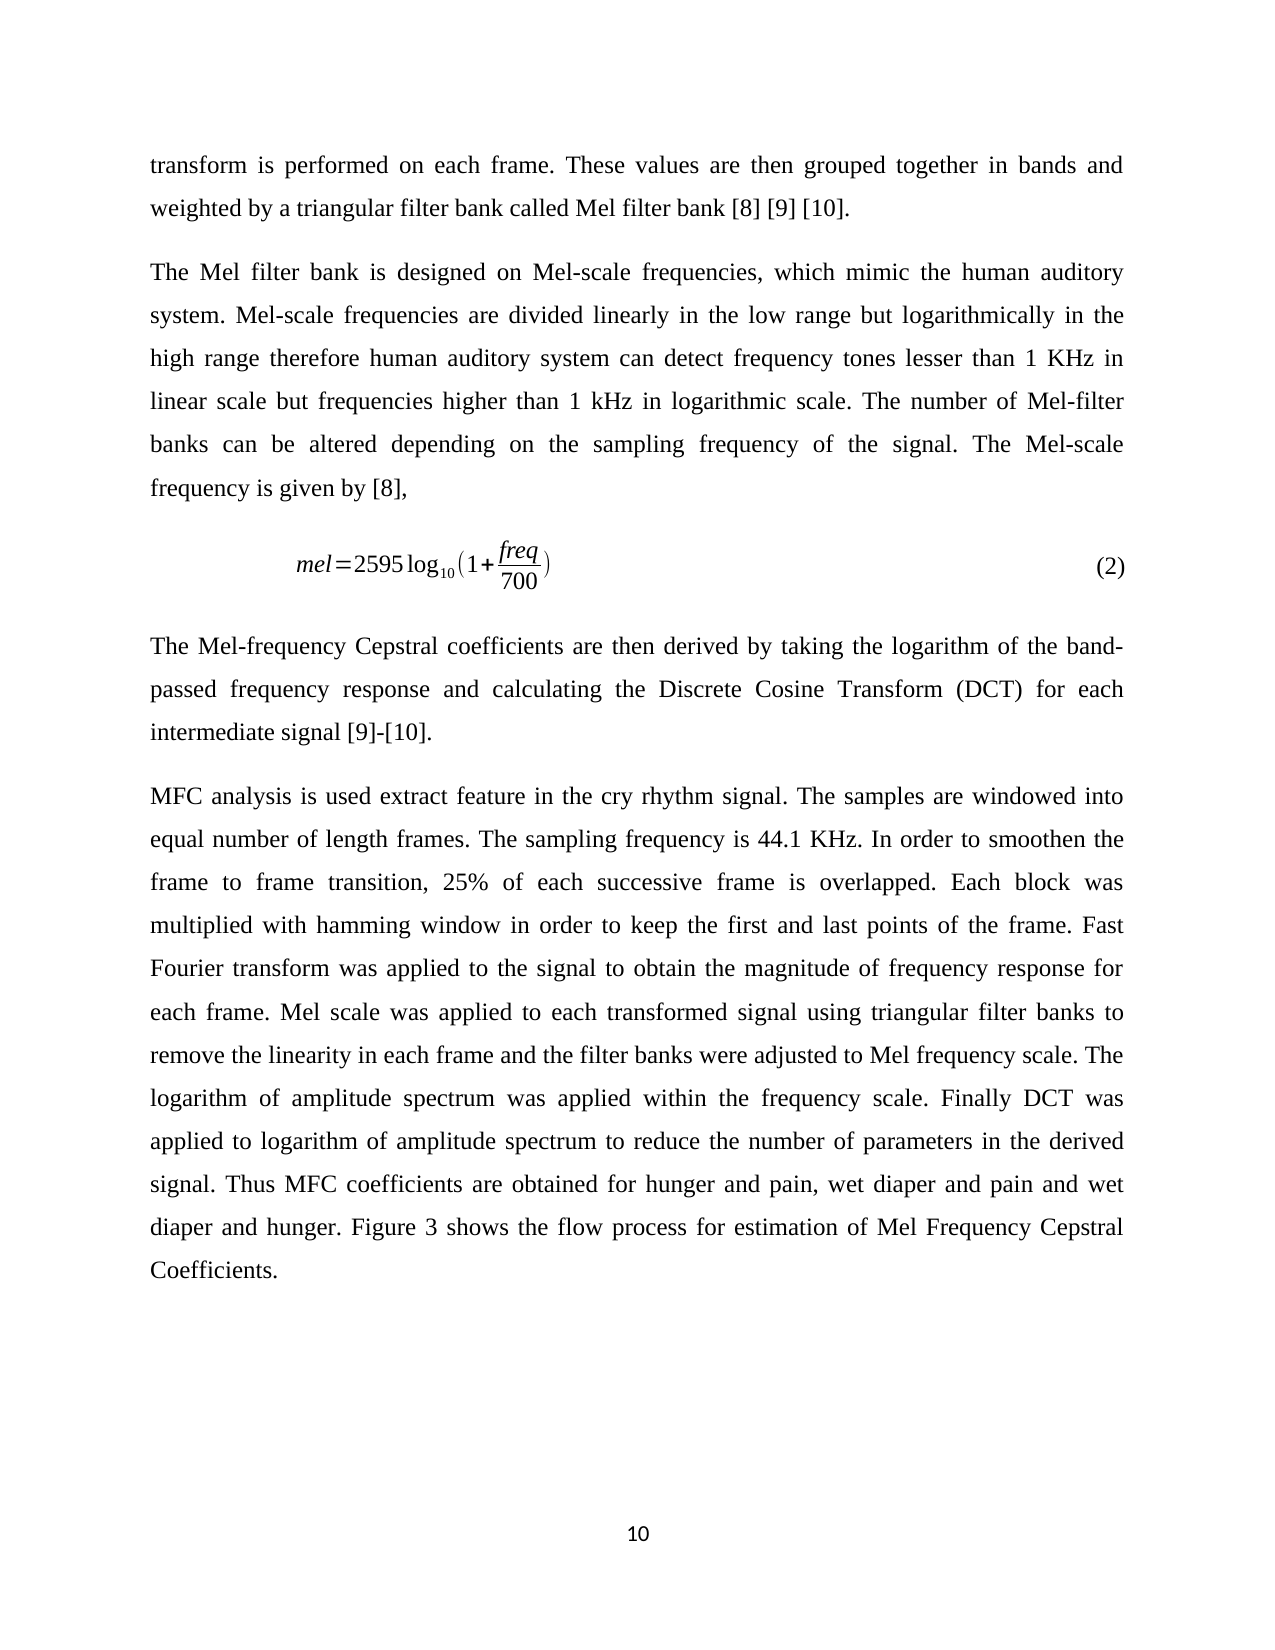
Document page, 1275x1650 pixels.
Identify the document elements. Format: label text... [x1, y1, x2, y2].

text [150, 150, 1125, 222]
text The Mel filter bank is designed on Mel-scale frequencies, which mimic the human auditory system. Mel-scale frequencies are divided linearly in the low range but logarithmically in the high range therefore human auditory system can detect frequency tones lesser than 1 KHz in linear scale but frequencies higher than 1 kHz in logarithmic scale. The number of Mel-filter banks can be altered depending on the sampling frequency of the signal. The Mel-scale frequency is given by [8], [150, 257, 1125, 501]
text The Mel-frequency Cepstral coefficients are then derived by taking the logarithm of the band-passed frequency response and calculating the Discrete Cosine Transform (DCT) for each intermediate signal [9]-[10]. [150, 631, 1125, 746]
text MFC analysis is used extract feature in the cry rhythm signal. The samples are windowed into equal number of length frames. The sampling frequency is 44.1 KHz. In order to smoothen the frame to frame transition, 25% of each successive frame is overlapped. Each block was multiplied with hamming window in order to keep the first and last points of the frame. Fast Fourier transform was applied to the signal to obtain the magnitude of frequency response for each frame. Mel scale was applied to each transformed signal using triangular filter banks to remove the linearity in each frame and the filter banks were adjusted to Mel frequency scale. The logarithm of amplitude spectrum was applied within the frequency scale. Finally DCT was applied to logarithm of amplitude spectrum to reduce the number of parameters in the derived signal. Thus MFC coefficients are obtained for hunger and pain, wet diaper and pain and wet diaper and hunger. Figure 3 shows the flow process for estimation of Mel Frequency Cepstral Coefficients. [150, 781, 1125, 1284]
text (2) [150, 537, 1125, 596]
